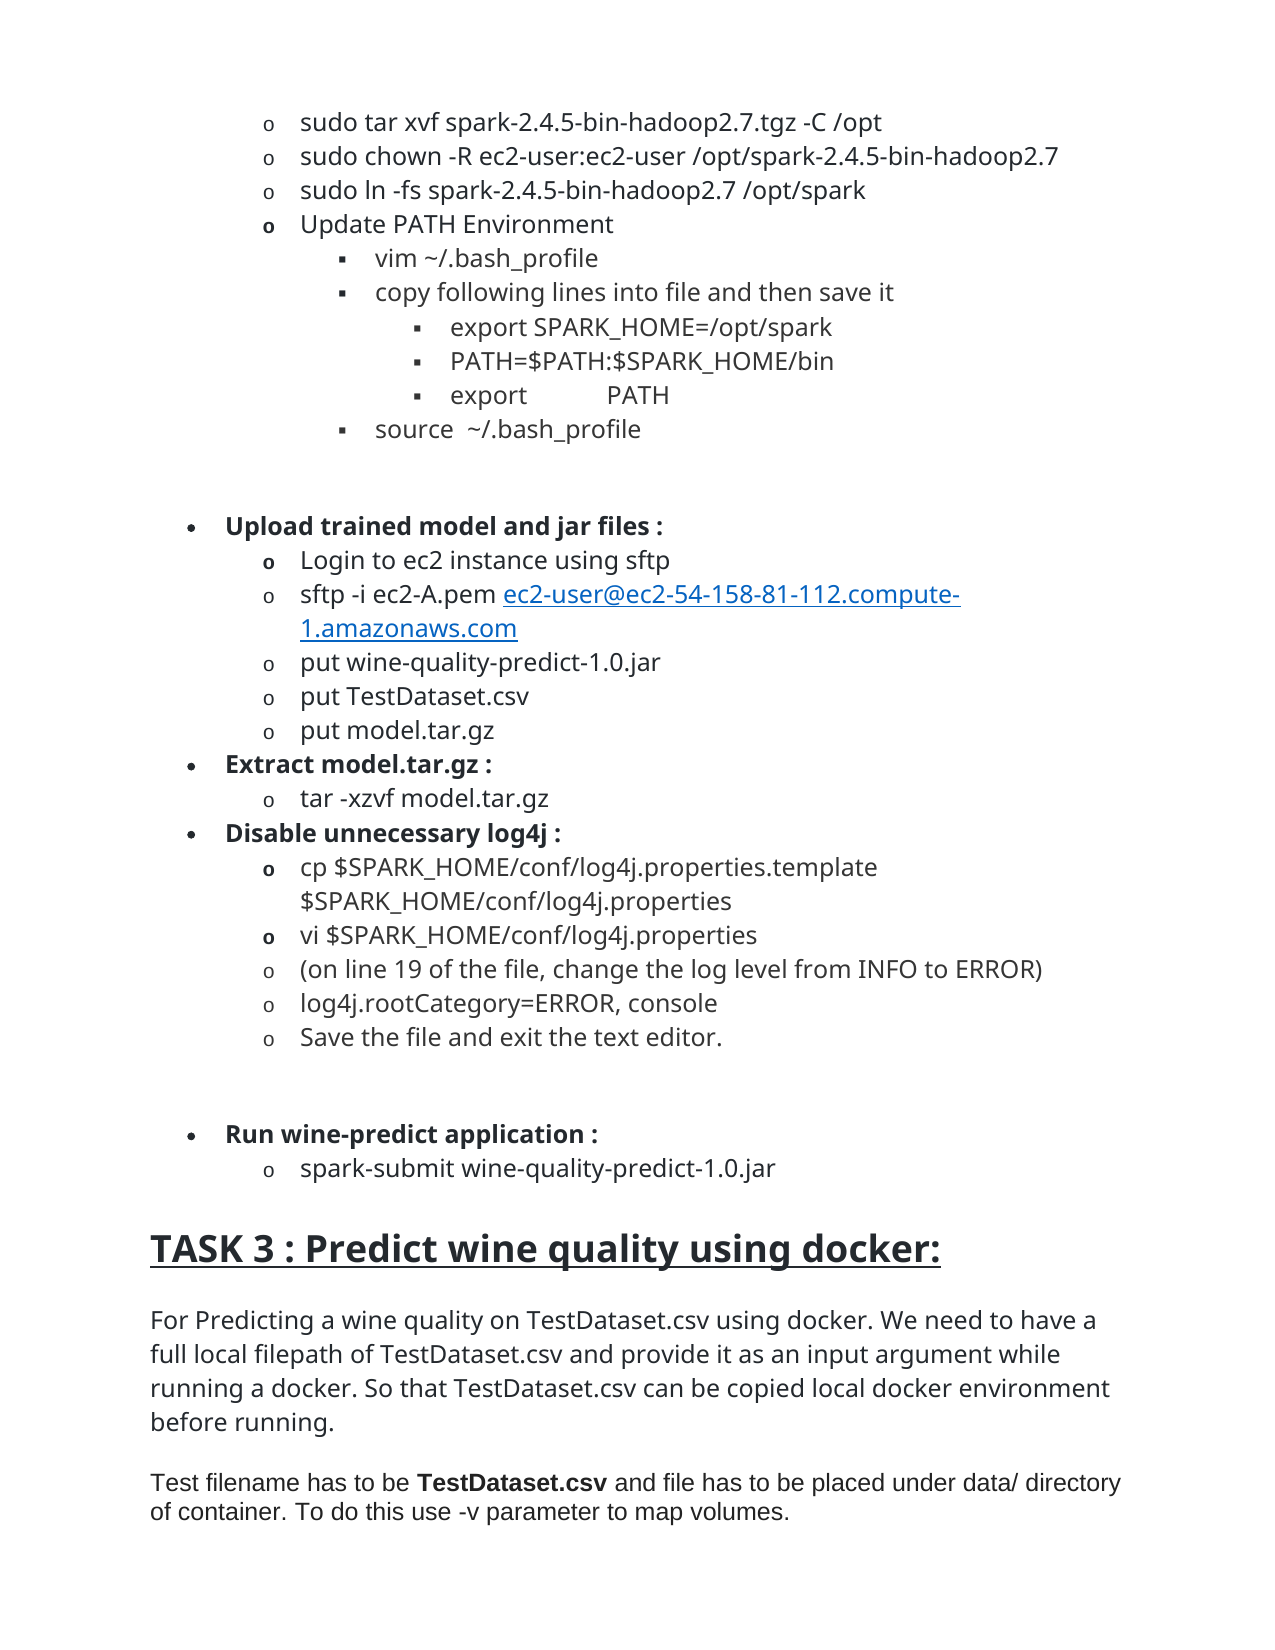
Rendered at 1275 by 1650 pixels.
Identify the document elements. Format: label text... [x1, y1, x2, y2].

list PATH=$PATH:$SPARK_HOME/bin [412, 343, 1125, 377]
text Test filename has to be TestDataset.csv and file has to be placed under data/ directory of container. To do this use -v parameter to map volumes. [150, 1468, 1125, 1526]
list Login to ec2 instance using sftp [262, 543, 1125, 577]
list put wine-quality-predict-1.0.jar [262, 645, 1125, 679]
list Save the file and exit the text editor. [262, 1019, 1125, 1054]
list tar -xzvf model.tar.gz [262, 781, 1125, 815]
list vi $SPARK_HOME/conf/log4j.properties [262, 917, 1125, 951]
list copy following lines into file and then save it [337, 275, 1125, 309]
list put model.tar.gz [262, 713, 1125, 747]
text For Predicting a wine quality on TestDataset.csv using docker. We need to have a full local filepath of TestDataset.csv and provide it as an input argument while running a docker. So that TestDataset.csv can be copied local docker environment before running. [150, 1303, 1125, 1439]
list (on line 19 of the file, change the log level from INFO to ERROR) [262, 951, 1125, 986]
list sudo tar xvf spark-2.4.5-bin-hadoop2.7.tgz -C /opt [262, 105, 1125, 139]
list sftp -i ec2-A.pem ec2-user@ec2-54-158-81-112.compute-1.amazonaws.com [262, 577, 1125, 645]
list cp $SPARK_HOME/conf/log4j.properties.template $SPARK_HOME/conf/log4j.properties [262, 849, 1125, 917]
list export SPARK_HOME=/opt/spark [412, 309, 1125, 343]
text TASK 3 : Predict wine quality using docker: [150, 1222, 1125, 1273]
list sudo chown -R ec2-user:ec2-user /opt/spark-2.4.5-bin-hadoop2.7 [262, 139, 1125, 173]
list log4j.rootCategory=ERROR, console [262, 986, 1125, 1019]
list put TestDataset.csv [262, 679, 1125, 713]
list Upload trained model and jar files : [187, 509, 1125, 543]
list Update PATH Environment [262, 207, 1125, 241]
list Disable unnecessary log4j : [187, 815, 1125, 849]
list export PATH [412, 377, 1125, 411]
list Run wine-predict application : [187, 1117, 1125, 1151]
list spark-submit wine-quality-predict-1.0.jar [262, 1151, 1125, 1185]
list vim ~/.bash_profile [337, 241, 1125, 275]
list sudo ln -fs spark-2.4.5-bin-hadoop2.7 /opt/spark [262, 173, 1125, 207]
list source ~/.bash_profile [337, 411, 1125, 445]
list Extract model.tar.gz : [187, 747, 1125, 781]
